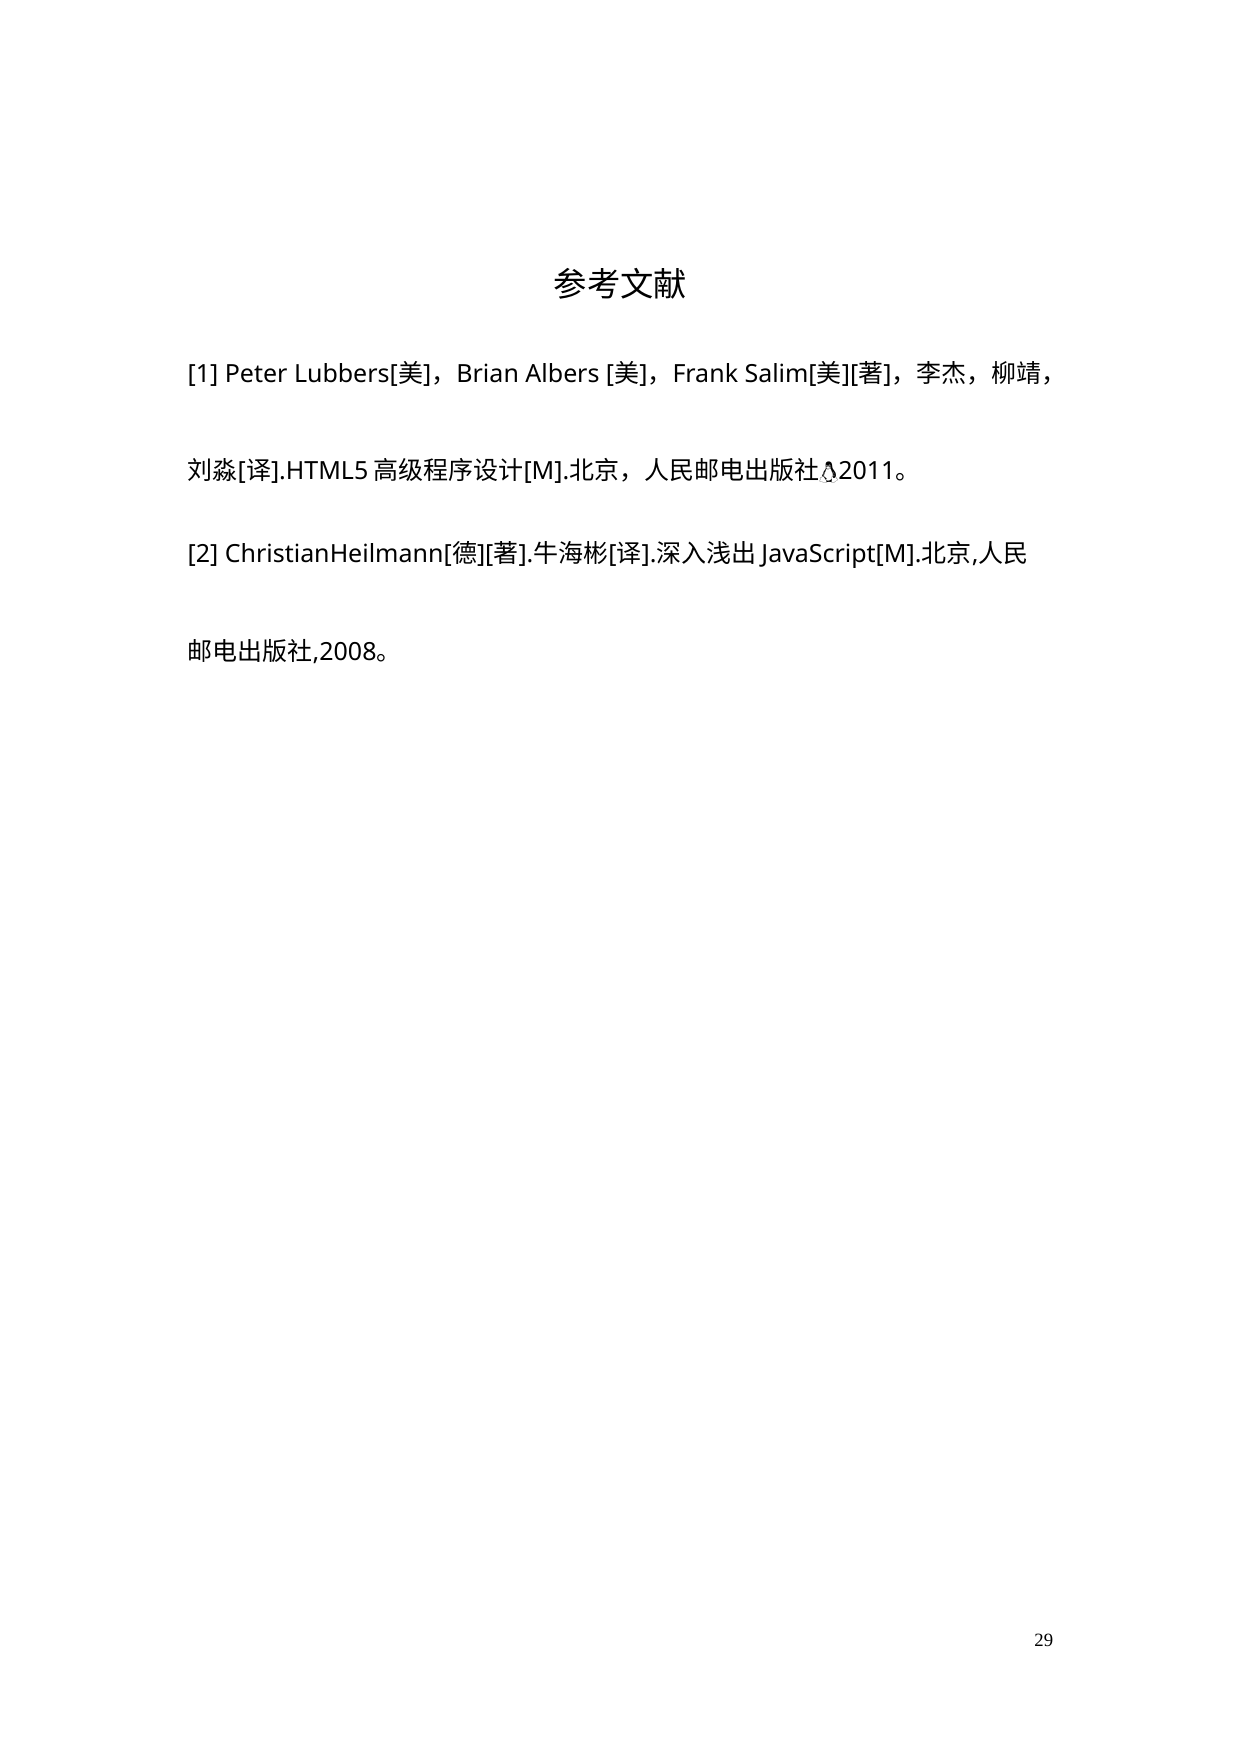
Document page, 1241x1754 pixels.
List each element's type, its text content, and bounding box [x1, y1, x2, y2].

text [2] ChristianHeilmann[德][著].牛海彬[译].深入浅出JavaScript[M].北京,人民邮电出版社,2008。 [187, 519, 1053, 682]
text [1] Peter Lubbers[美]，Brian Albers [美]，Frank Salim[美][著]，李杰，柳靖，刘淼[译].HTML5高级程序设计[M].北京，人民邮电出版社2011。 [187, 339, 1053, 501]
text 参考文献 [187, 250, 1053, 315]
